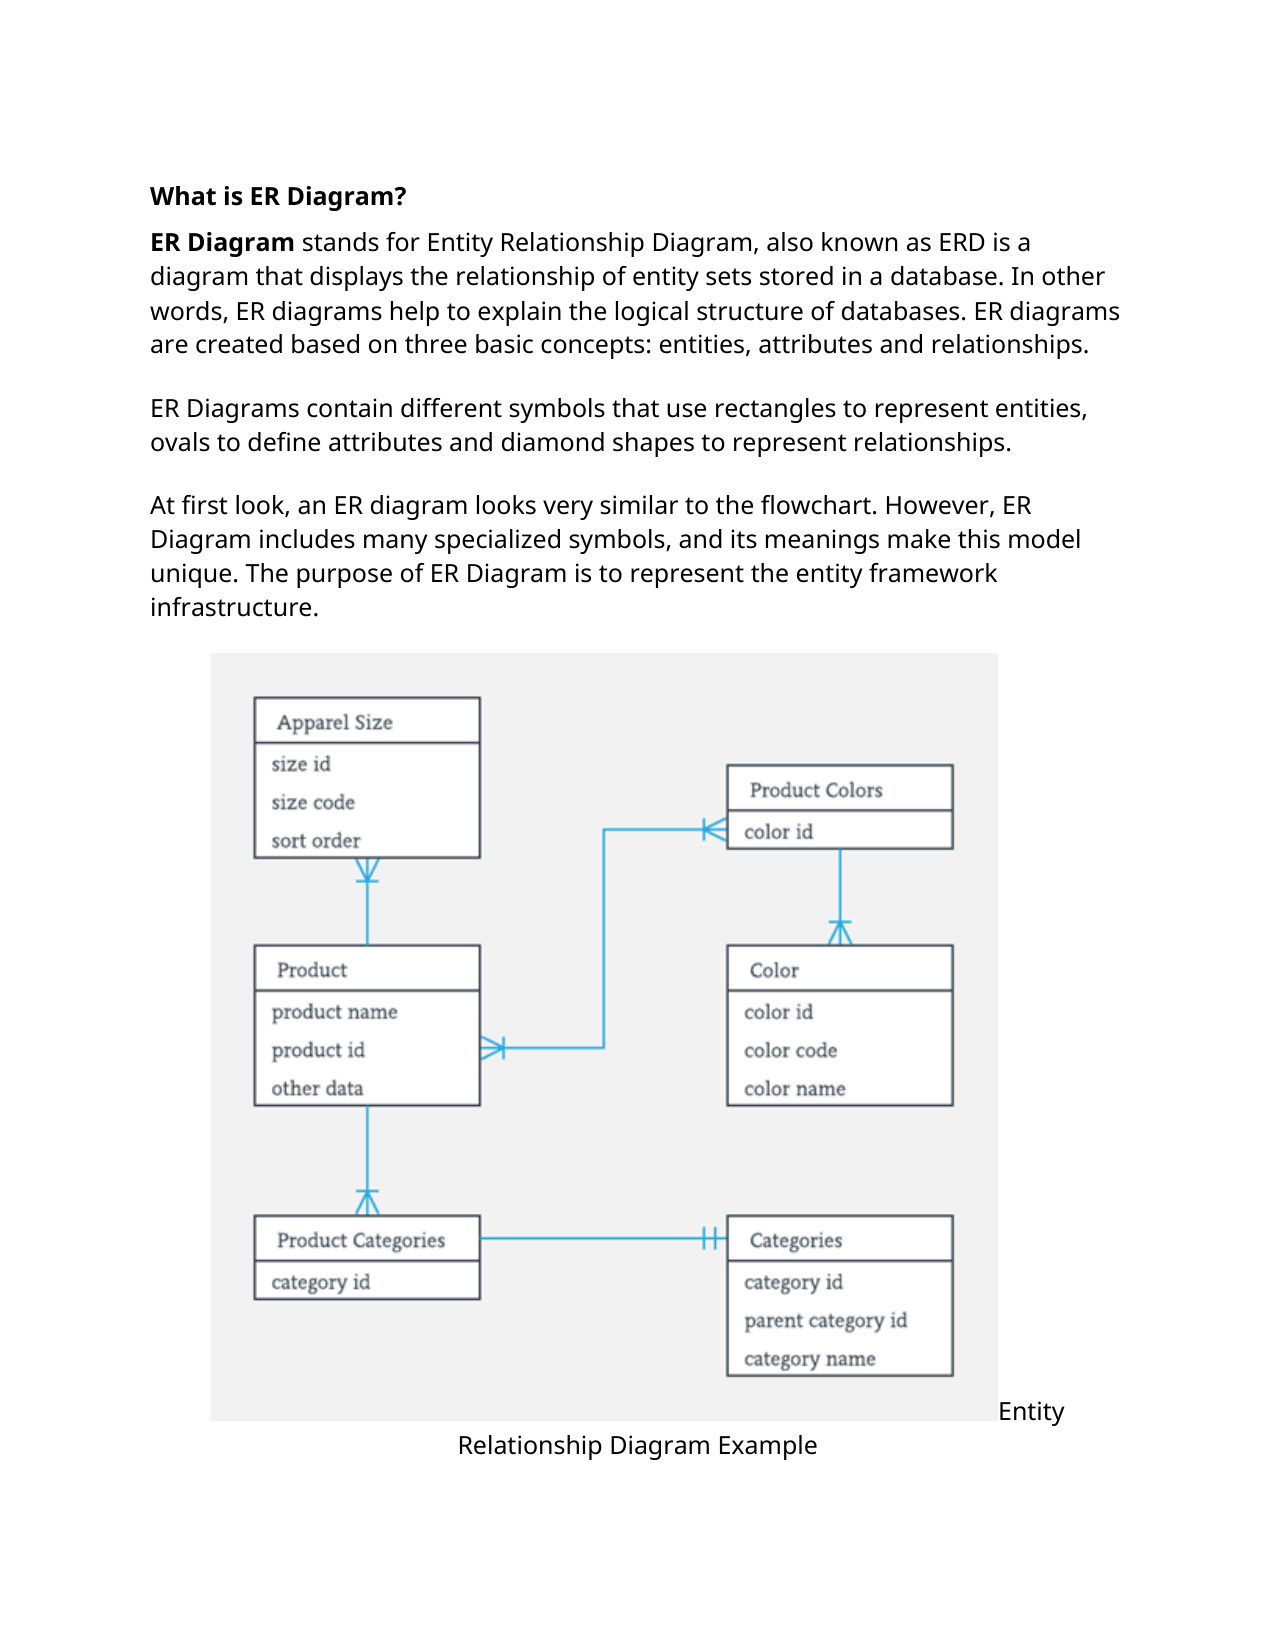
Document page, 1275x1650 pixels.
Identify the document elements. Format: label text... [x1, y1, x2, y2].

text What is ER Diagram? [150, 150, 1125, 212]
text ER Diagrams contain different symbols that use rectangles to represent entities, ovals to define attributes and diamond shapes to represent relationships. [150, 390, 1125, 458]
text At first look, an ER diagram looks very similar to the flowchart. However, ER Diagram includes many specialized symbols, and its meanings make this model unique. The purpose of ER Diagram is to represent the entity framework infrastructure. [150, 488, 1125, 624]
picture [210, 653, 998, 1421]
text ER Diagram stands for Entity Relationship Diagram, also known as ERD is a diagram that displays the relationship of entity sets stored in a database. In other words, ER diagrams help to explain the logical structure of databases. ER diagrams are created based on three basic concepts: entities, attributes and relationships. [150, 225, 1125, 361]
